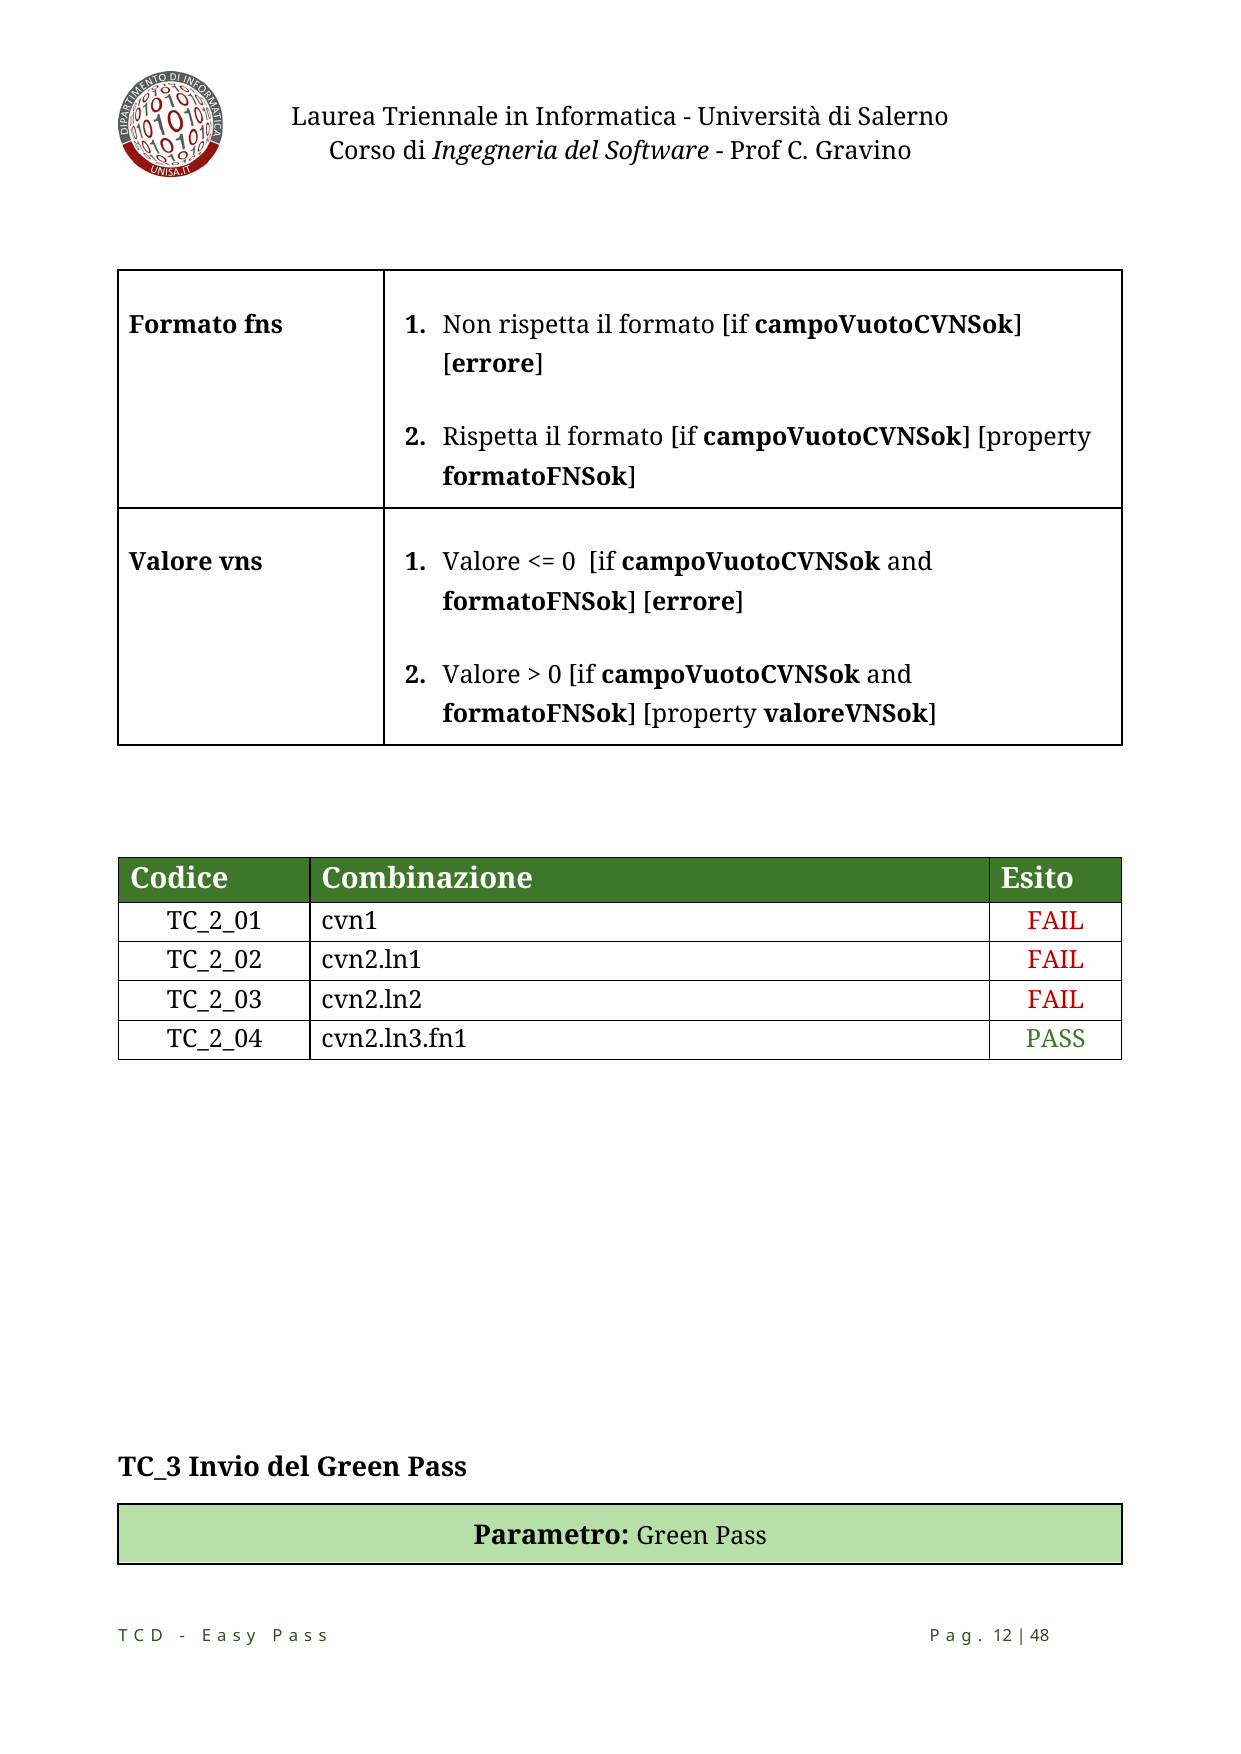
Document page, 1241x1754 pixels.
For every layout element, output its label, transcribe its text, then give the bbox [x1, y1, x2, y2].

table_cell cvn2.ln1 [311, 942, 989, 980]
table_cell cvn1 [311, 903, 989, 941]
table_cell PASS [990, 1021, 1121, 1059]
text TC_3 Invio del Green Pass [118, 1447, 1122, 1484]
table_cell TC_2_04 [119, 1021, 309, 1059]
table_cell TC_2_02 [119, 942, 309, 980]
table_cell FAIL [990, 981, 1121, 1020]
table_cell cvn2.ln2 [311, 981, 989, 1020]
table_header Combinazione [311, 858, 989, 902]
table_cell TC_2_01 [119, 903, 309, 941]
table_header Esito [990, 858, 1121, 902]
picture [118, 71, 223, 177]
table_cell FAIL [990, 903, 1121, 941]
table_cell TC_2_03 [119, 981, 309, 1020]
table_header Parametro: Green Pass Formato: immagine(png, jpeg), pdf [119, 1505, 1121, 1562]
table_cell Valore vns [119, 509, 383, 744]
table_header Codice [119, 858, 309, 902]
table_cell Non rispetta il formato [if campoVuotoCVNSok] [errore] Rispetta il formato [if campoVuotoCVNSok] [property formatoFNSok] [385, 271, 1121, 507]
table_cell cvn2.ln3.fn1 [311, 1021, 989, 1059]
table_cell FAIL [990, 942, 1121, 980]
table_cell Valore <= 0 [if campoVuotoCVNSok and formatoFNSok] [errore] Valore > 0 [if campoVuotoCVNSok and formatoFNSok] [property valoreVNSok] [385, 509, 1121, 744]
table_cell Formato fns [119, 271, 383, 507]
